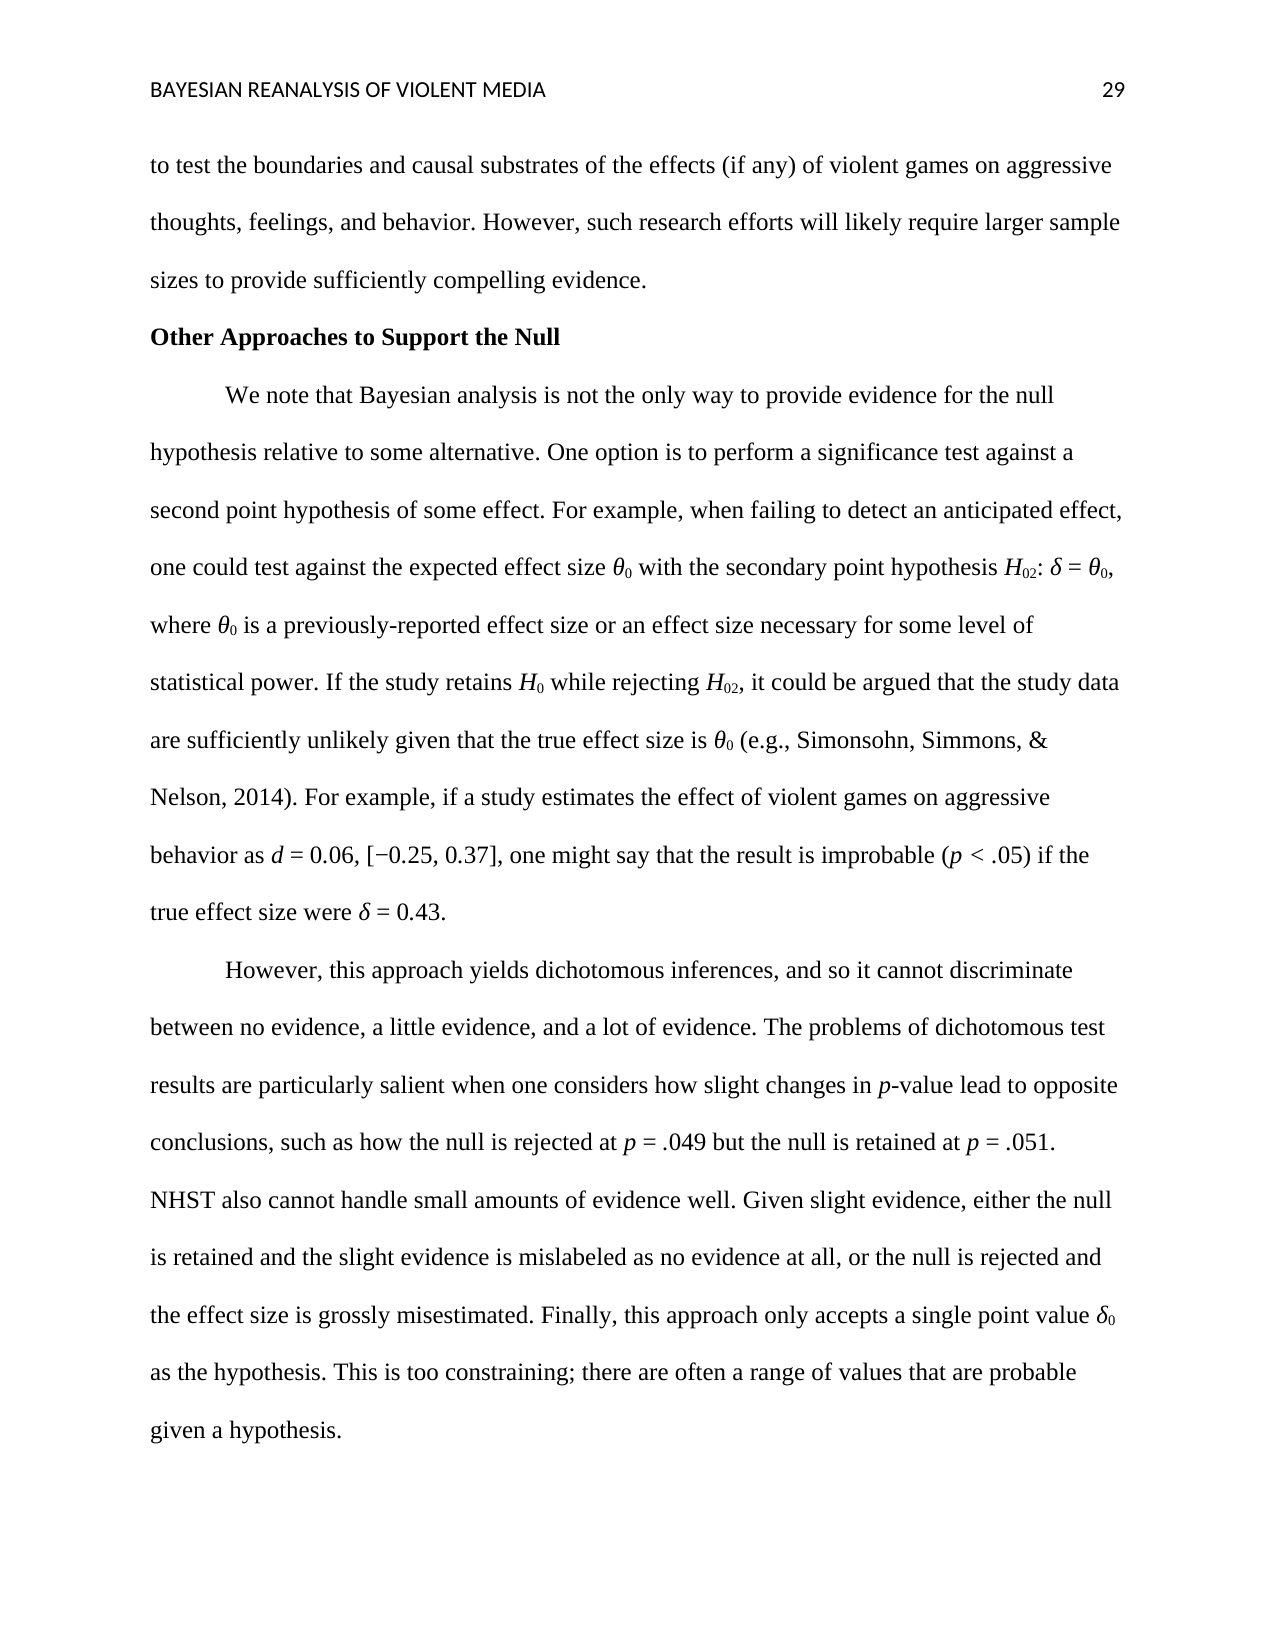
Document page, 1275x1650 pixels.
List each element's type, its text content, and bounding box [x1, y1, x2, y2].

text Other Approaches to Support the Null [150, 322, 1125, 351]
text We note that Bayesian analysis is not the only way to provide evidence for the null hypothesis relative to some alternative. One option is to perform a significance test against a second point hypothesis of some effect. For example, when failing to detect an anticipated effect, one could test against the expected effect size θ0 with the secondary point hypothesis H02: δ = θ0, where θ0 is a previously-reported effect size or an effect size necessary for some level of statistical power. If the study retains H0 while rejecting H02, it could be argued that the study data are sufficiently unlikely given that the true effect size is θ0 (e.g., Simonsohn, Simmons, & Nelson, 2014). For example, if a study estimates the effect of violent games on aggressive behavior as d = 0.06, [−0.25, 0.37], one might say that the result is improbable (p < .05) if the true effect size were δ = 0.43. [150, 380, 1125, 926]
